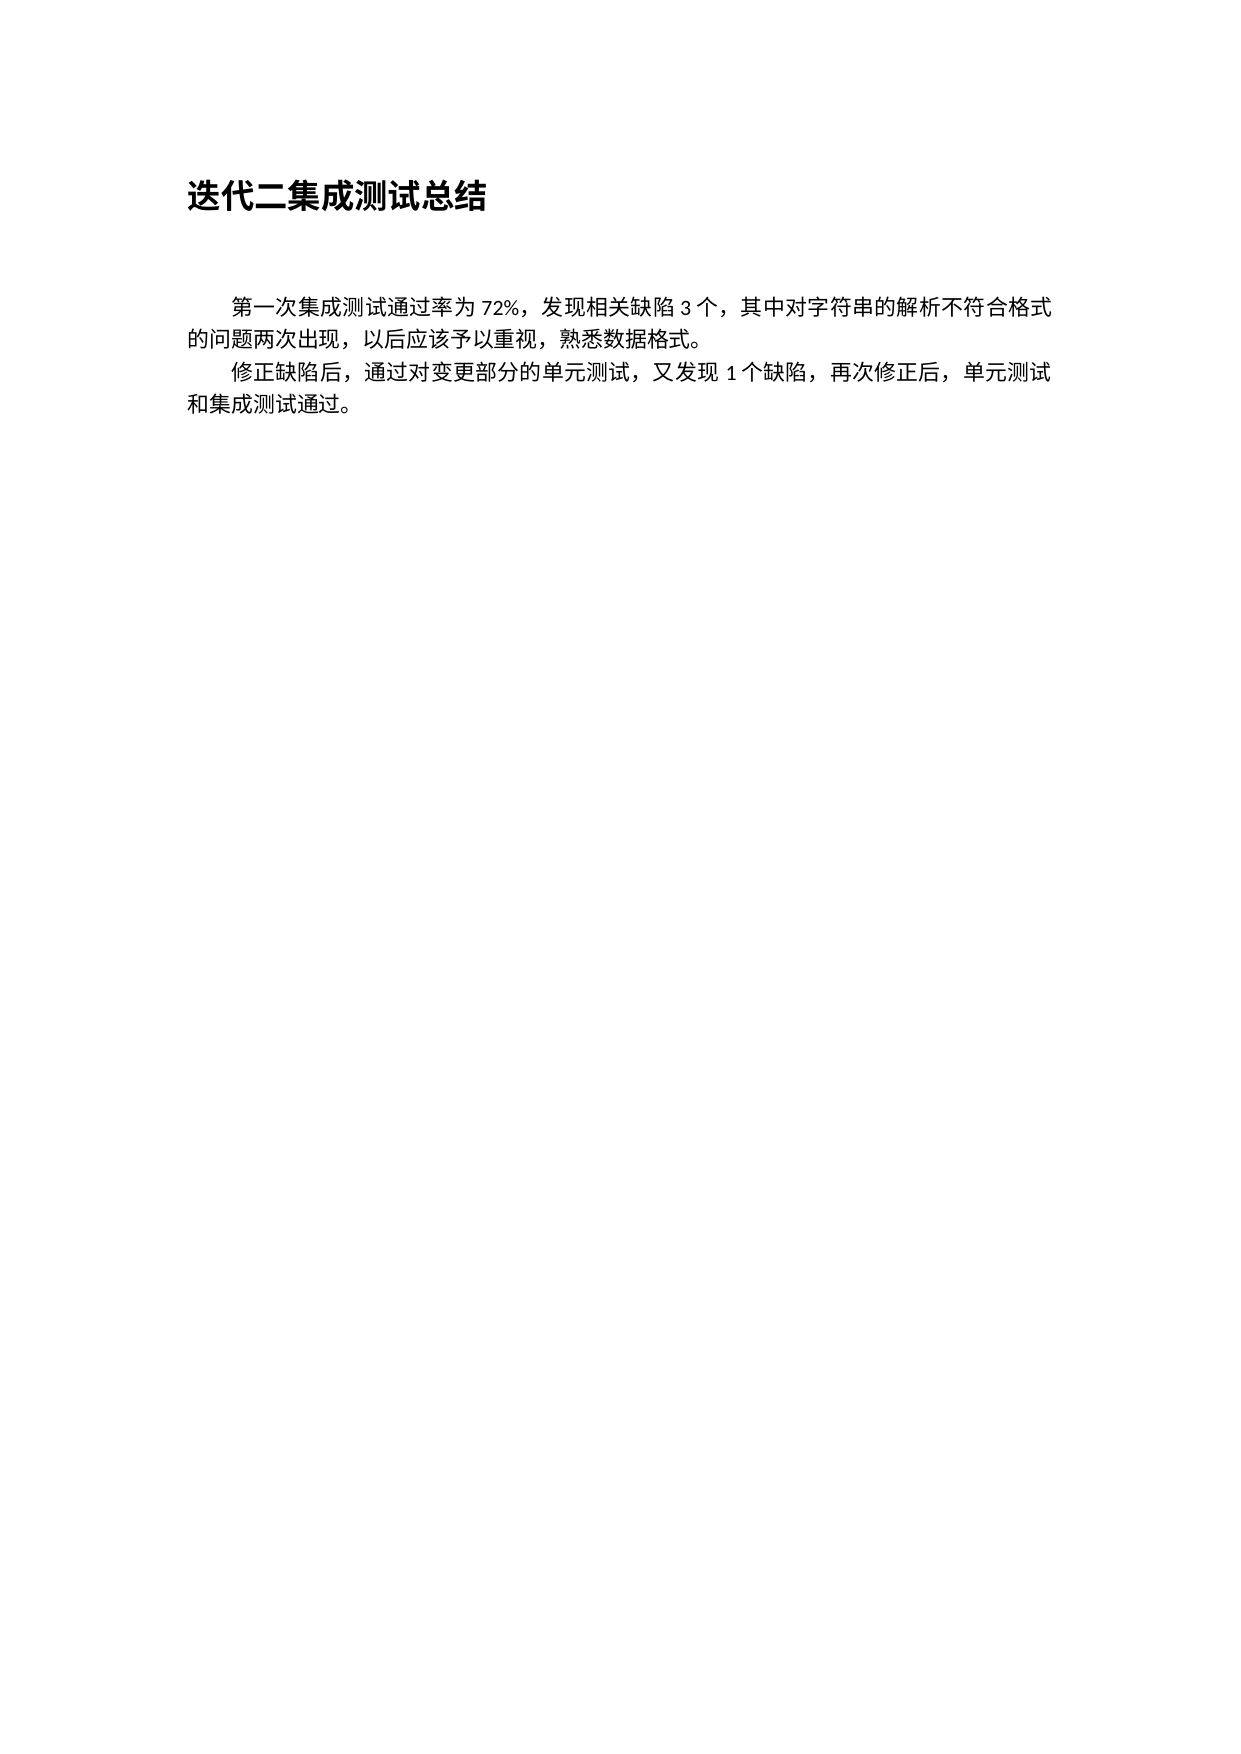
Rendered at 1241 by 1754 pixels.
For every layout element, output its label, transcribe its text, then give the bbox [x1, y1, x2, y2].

text 修正缺陷后，通过对变更部分的单元测试，又发现1个缺陷，再次修正后，单元测试和集成测试通过。 [187, 354, 1053, 419]
text 第一次集成测试通过率为72%，发现相关缺陷3个，其中对字符串的解析不符合格式的问题两次出现，以后应该予以重视，熟悉数据格式。 [187, 289, 1053, 354]
subtitle 迭代二集成测试总结 [187, 162, 1053, 227]
